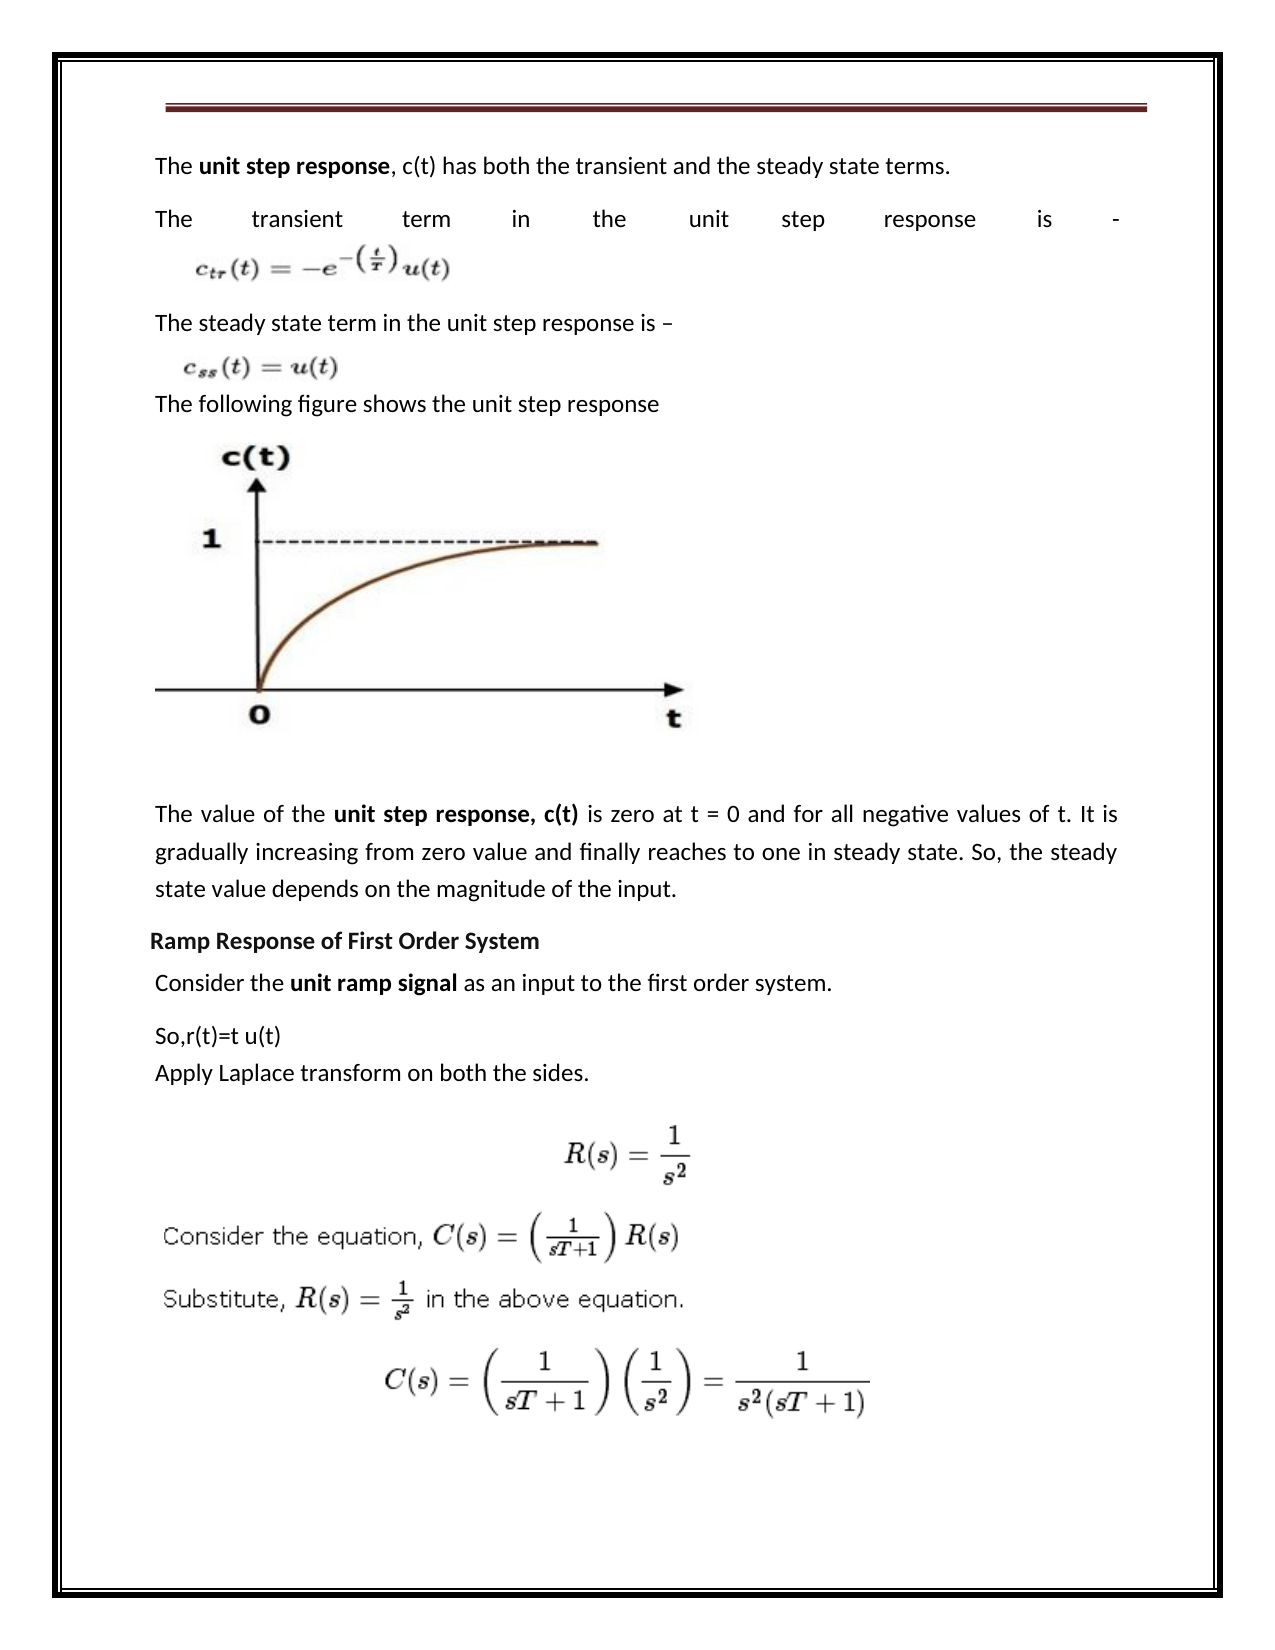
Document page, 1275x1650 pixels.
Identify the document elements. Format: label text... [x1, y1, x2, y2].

subtitle Ramp Response of First Order System [150, 925, 1196, 955]
text The value of the unit step response, c(t) is zero at t = 0 and for all negative values of t. It is gradually increasing from zero value and finally reaches to one in steady state. So, the steady state value depends on the magnitude of the input. [155, 798, 1120, 903]
text The transient term in the unit step response is - [155, 203, 1196, 233]
text The steady state term in the unit step response is – The following figure shows the unit step response [155, 307, 674, 418]
text Consider the unit ramp signal as an input to the first order system. [155, 967, 1196, 998]
picture [164, 1124, 870, 1419]
text Apply Laplace transform on both the sides. [155, 1057, 1196, 1088]
text The unit step response, c(t) has both the transient and the steady state terms. [155, 150, 1196, 181]
picture [155, 442, 699, 736]
picture [195, 244, 450, 282]
text So,r(t)=t u(t) [155, 1020, 1196, 1051]
